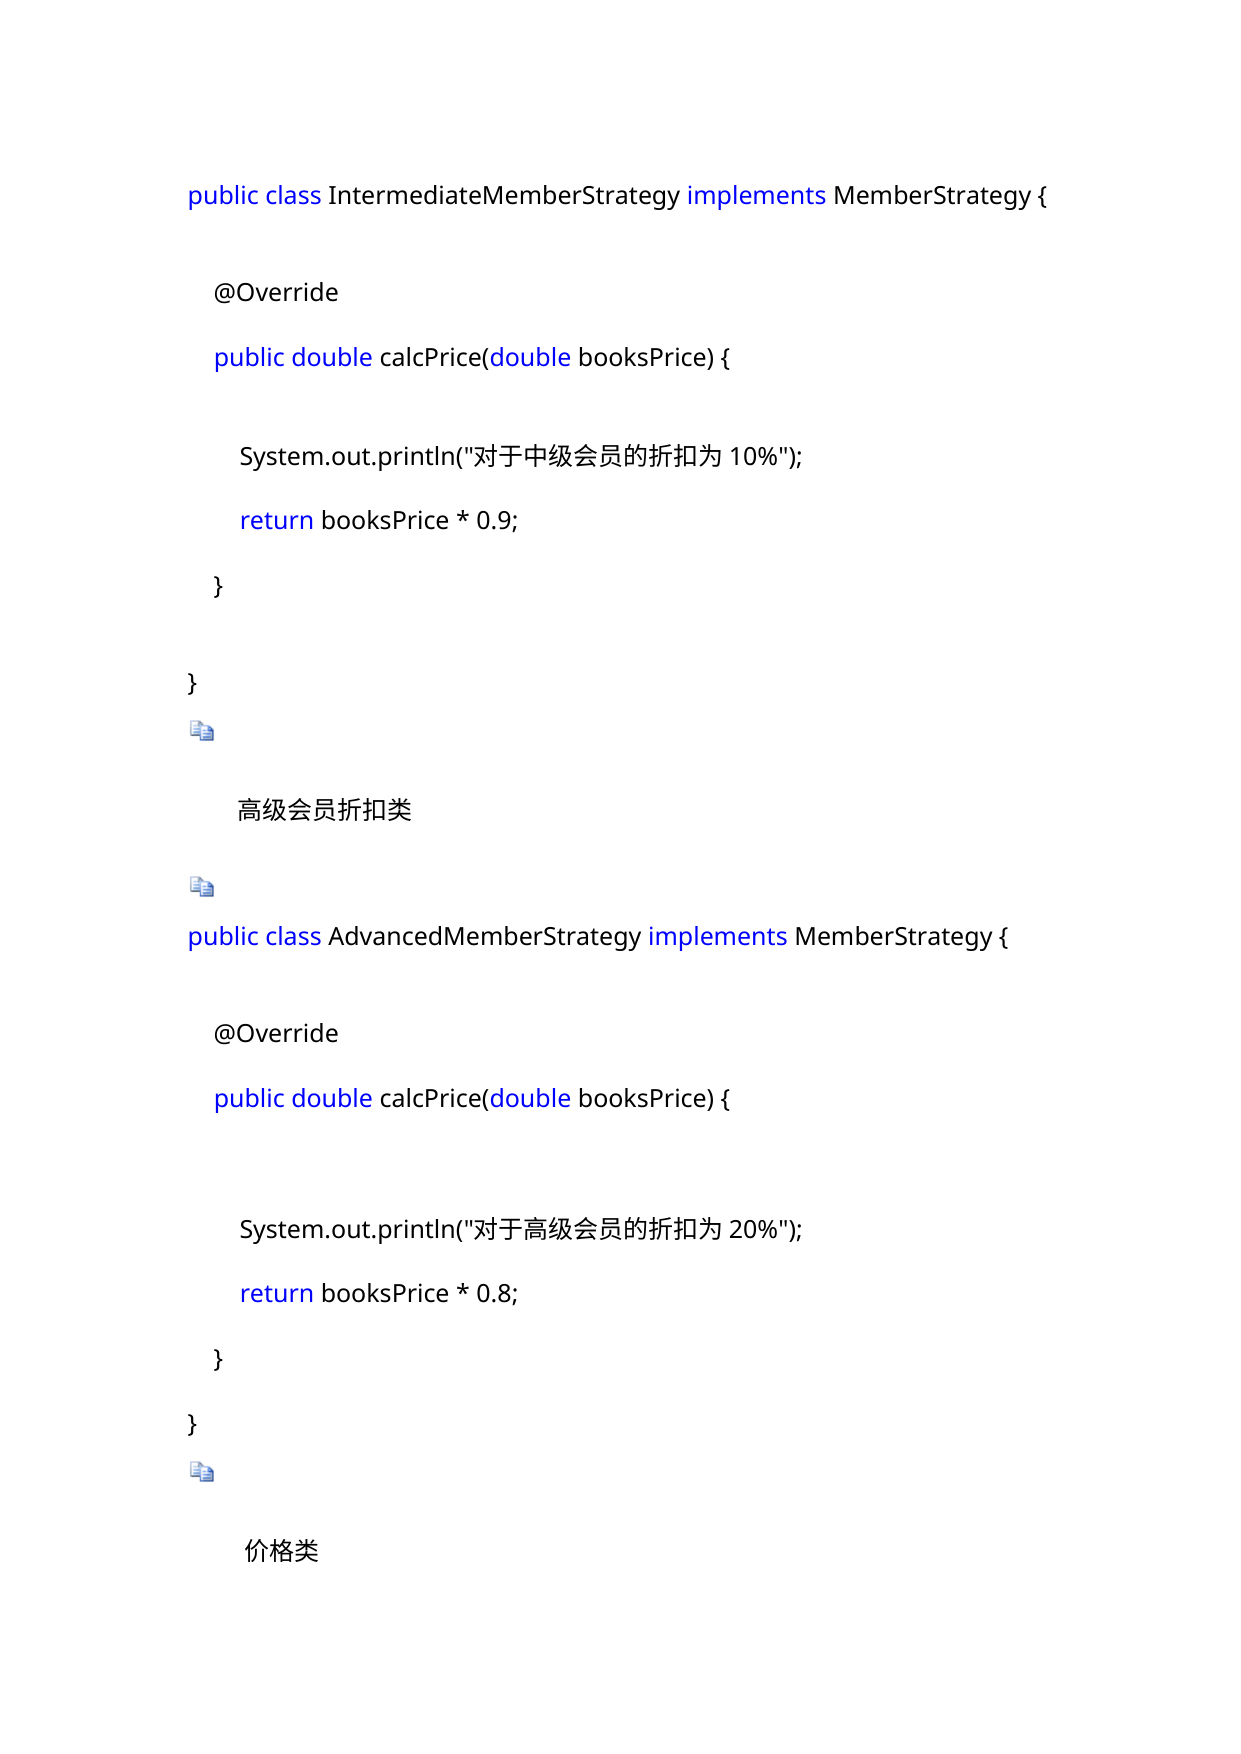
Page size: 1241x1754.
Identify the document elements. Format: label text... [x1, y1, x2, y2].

text @Override [187, 259, 1053, 324]
picture [187, 870, 219, 902]
text public double calcPrice(double booksPrice) { [187, 324, 1053, 389]
text 高级会员折扣类 [187, 776, 1053, 841]
text return booksPrice * 0.8; [187, 1260, 1053, 1325]
text 价格类 [187, 1517, 1053, 1582]
text public class IntermediateMemberStrategy implements MemberStrategy { [187, 162, 1053, 227]
text } [187, 1390, 1053, 1455]
text @Override [187, 1000, 1053, 1065]
text return booksPrice * 0.9; [187, 487, 1053, 552]
text public class AdvancedMemberStrategy implements MemberStrategy { [187, 903, 1053, 968]
text public double calcPrice(double booksPrice) { [187, 1065, 1053, 1130]
text } [187, 552, 1053, 617]
text } [187, 649, 1053, 714]
text System.out.println("对于高级会员的折扣为20%"); [187, 1195, 1053, 1260]
picture [187, 1455, 219, 1487]
picture [187, 714, 219, 746]
text System.out.println("对于中级会员的折扣为10%"); [187, 422, 1053, 487]
text } [187, 1325, 1053, 1390]
